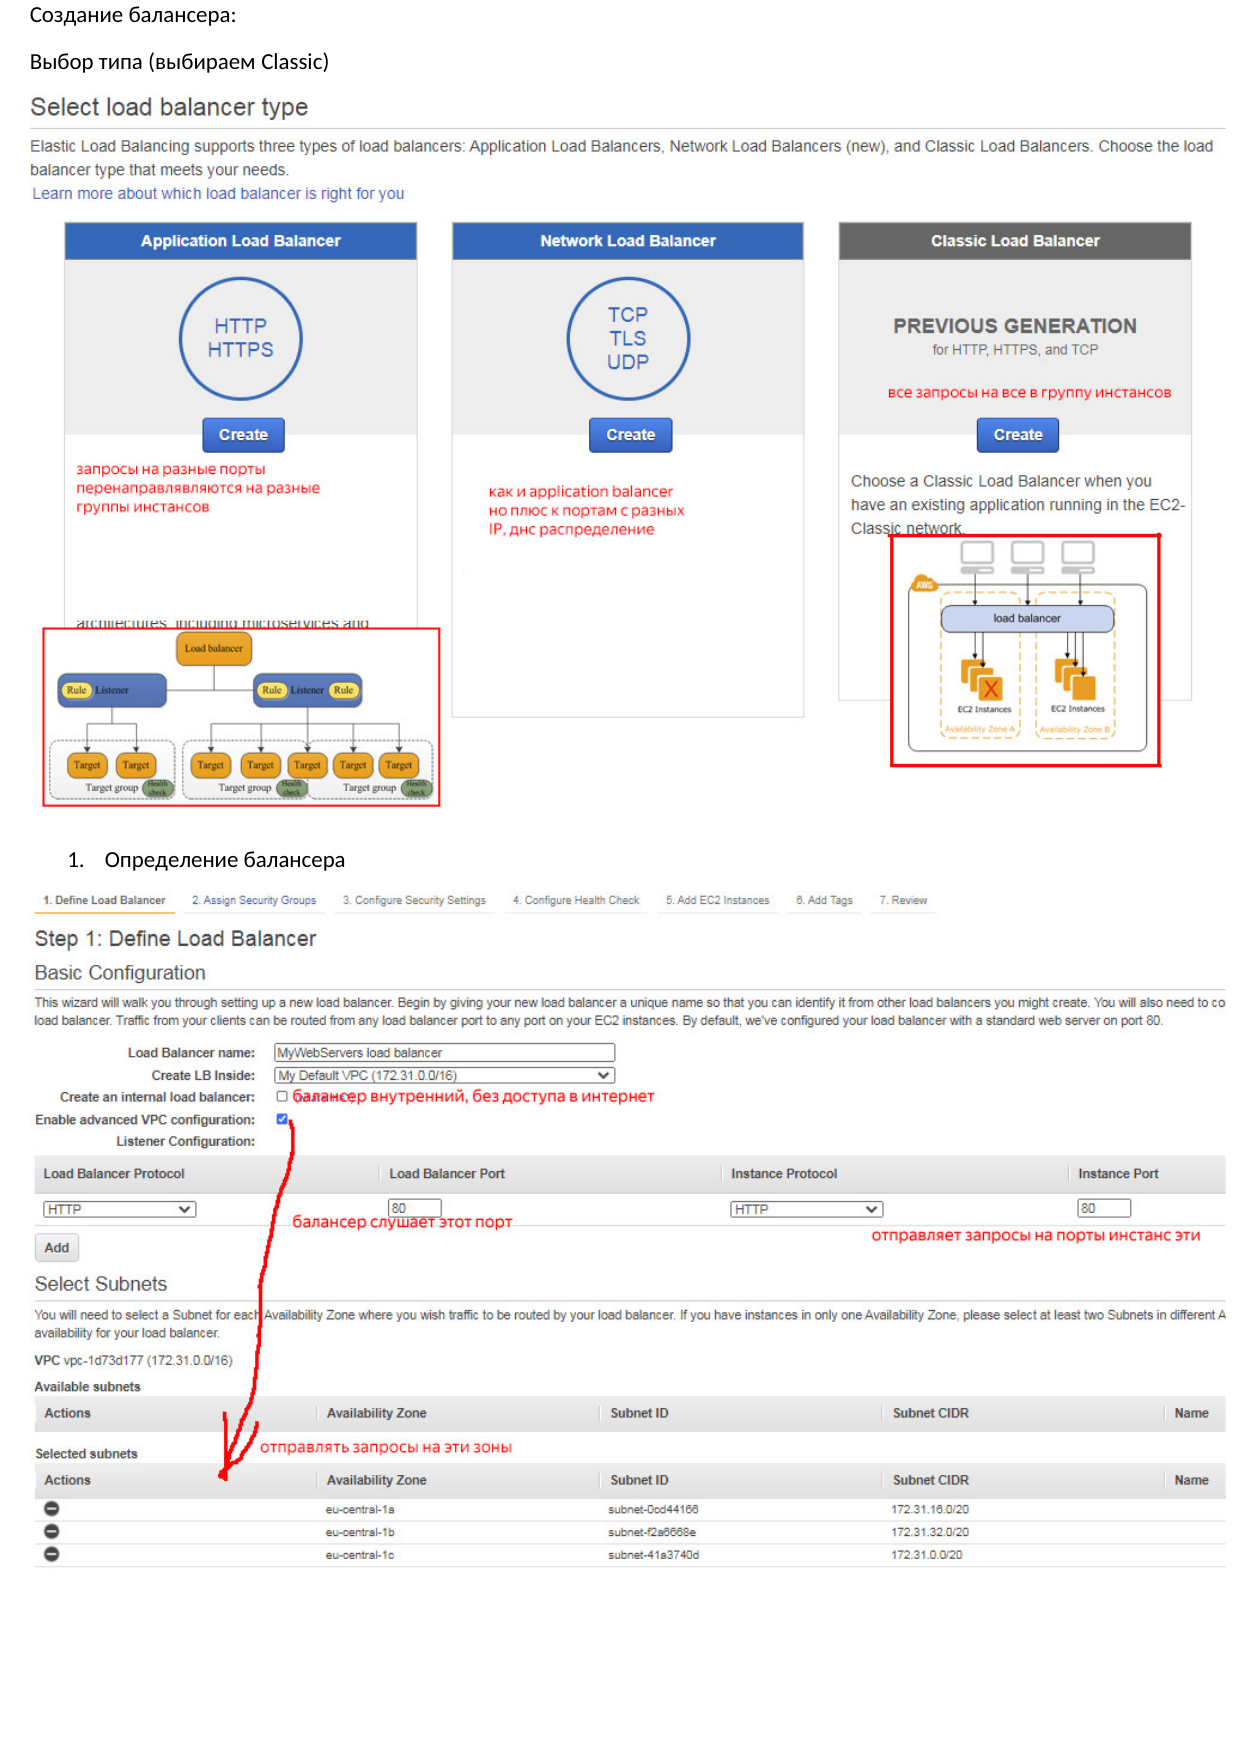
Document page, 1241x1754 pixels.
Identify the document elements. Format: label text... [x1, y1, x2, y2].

text Создание балансера: [29, 0, 1226, 28]
list Определение балансера [67, 845, 1226, 873]
picture [29, 93, 1226, 826]
picture [29, 891, 1226, 1626]
text Выбор типа (выбираем Classic) [29, 47, 1226, 75]
